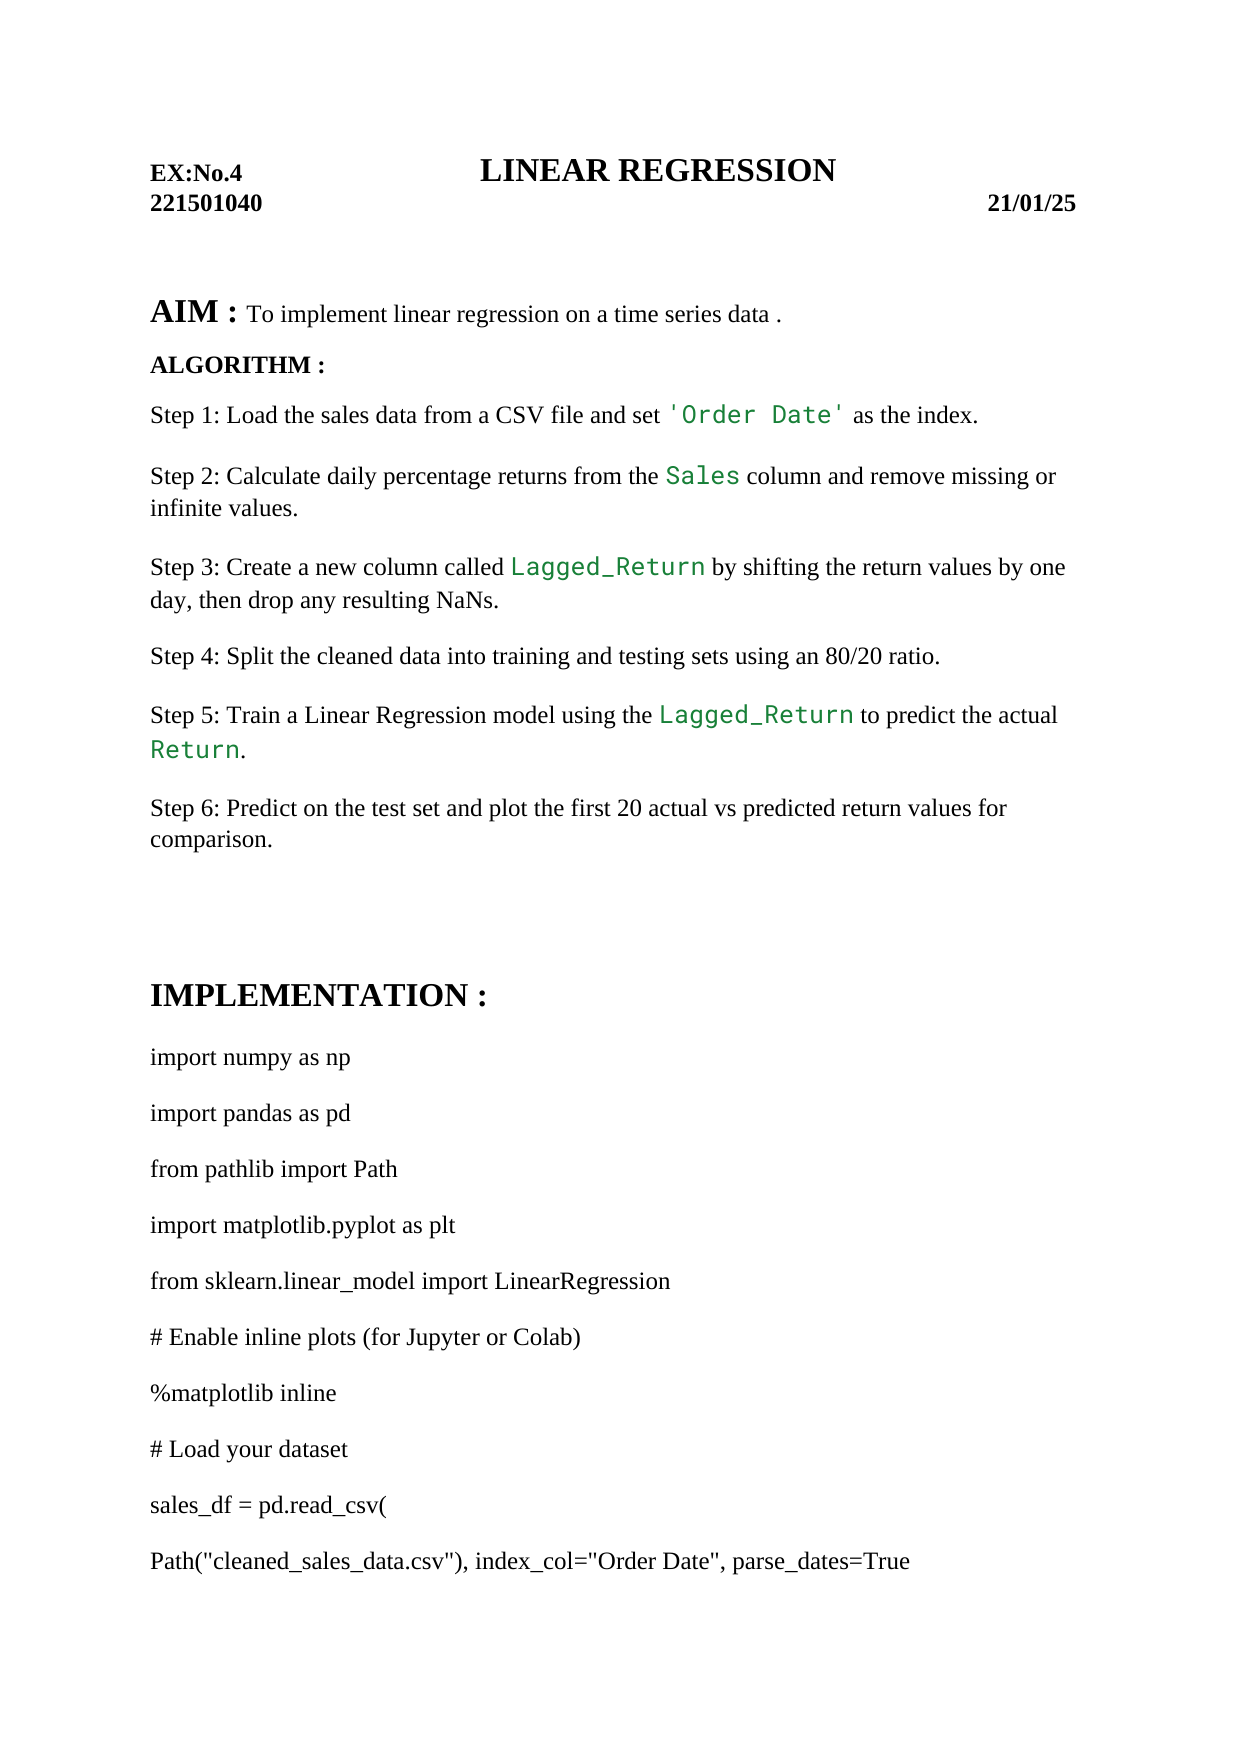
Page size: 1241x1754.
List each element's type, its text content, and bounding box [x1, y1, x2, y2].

text IMPLEMENTATION : [150, 976, 1090, 1014]
text from pathlib import Path [150, 1154, 1090, 1183]
text sales_df = pd.read_csv( [150, 1490, 1090, 1519]
text Step 3: Create a new column called Lagged_Return by shifting the return values by one day, then drop any resulting NaNs. [150, 549, 1090, 613]
text from sklearn.linear_model import LinearRegression [150, 1266, 1090, 1295]
text Step 5: Train a Linear Regression model using the Lagged_Return to predict the actual Return. [150, 697, 1090, 766]
text Step 2: Calculate daily percentage returns from the Sales column and remove missing or infinite values. [150, 458, 1090, 522]
text # Enable inline plots (for Jupyter or Colab) [150, 1322, 1090, 1351]
text ALGORITHM : [150, 350, 1090, 378]
text %matplotlib inline [150, 1378, 1090, 1407]
text Step 6: Predict on the test set and plot the first 20 actual vs predicted return values for comparison. [150, 793, 1090, 853]
text import pandas as pd [150, 1098, 1090, 1127]
text EX:No.4 LINEAR REGRESSION 221501040 21/01/25 [150, 150, 1090, 217]
text import matplotlib.pyplot as plt [150, 1210, 1090, 1239]
text AIM : To implement linear regression on a time series data . [150, 292, 1090, 330]
text Path("cleaned_sales_data.csv"), index_col="Order Date", parse_dates=True [150, 1546, 1090, 1575]
text Step 1: Load the sales data from a CSV file and set 'Order Date' as the index. [150, 397, 1090, 431]
text Step 4: Split the cleaned data into training and testing sets using an 80/20 ratio. [150, 641, 1090, 669]
text import numpy as np [150, 1042, 1090, 1071]
text # Load your dataset [150, 1434, 1090, 1463]
